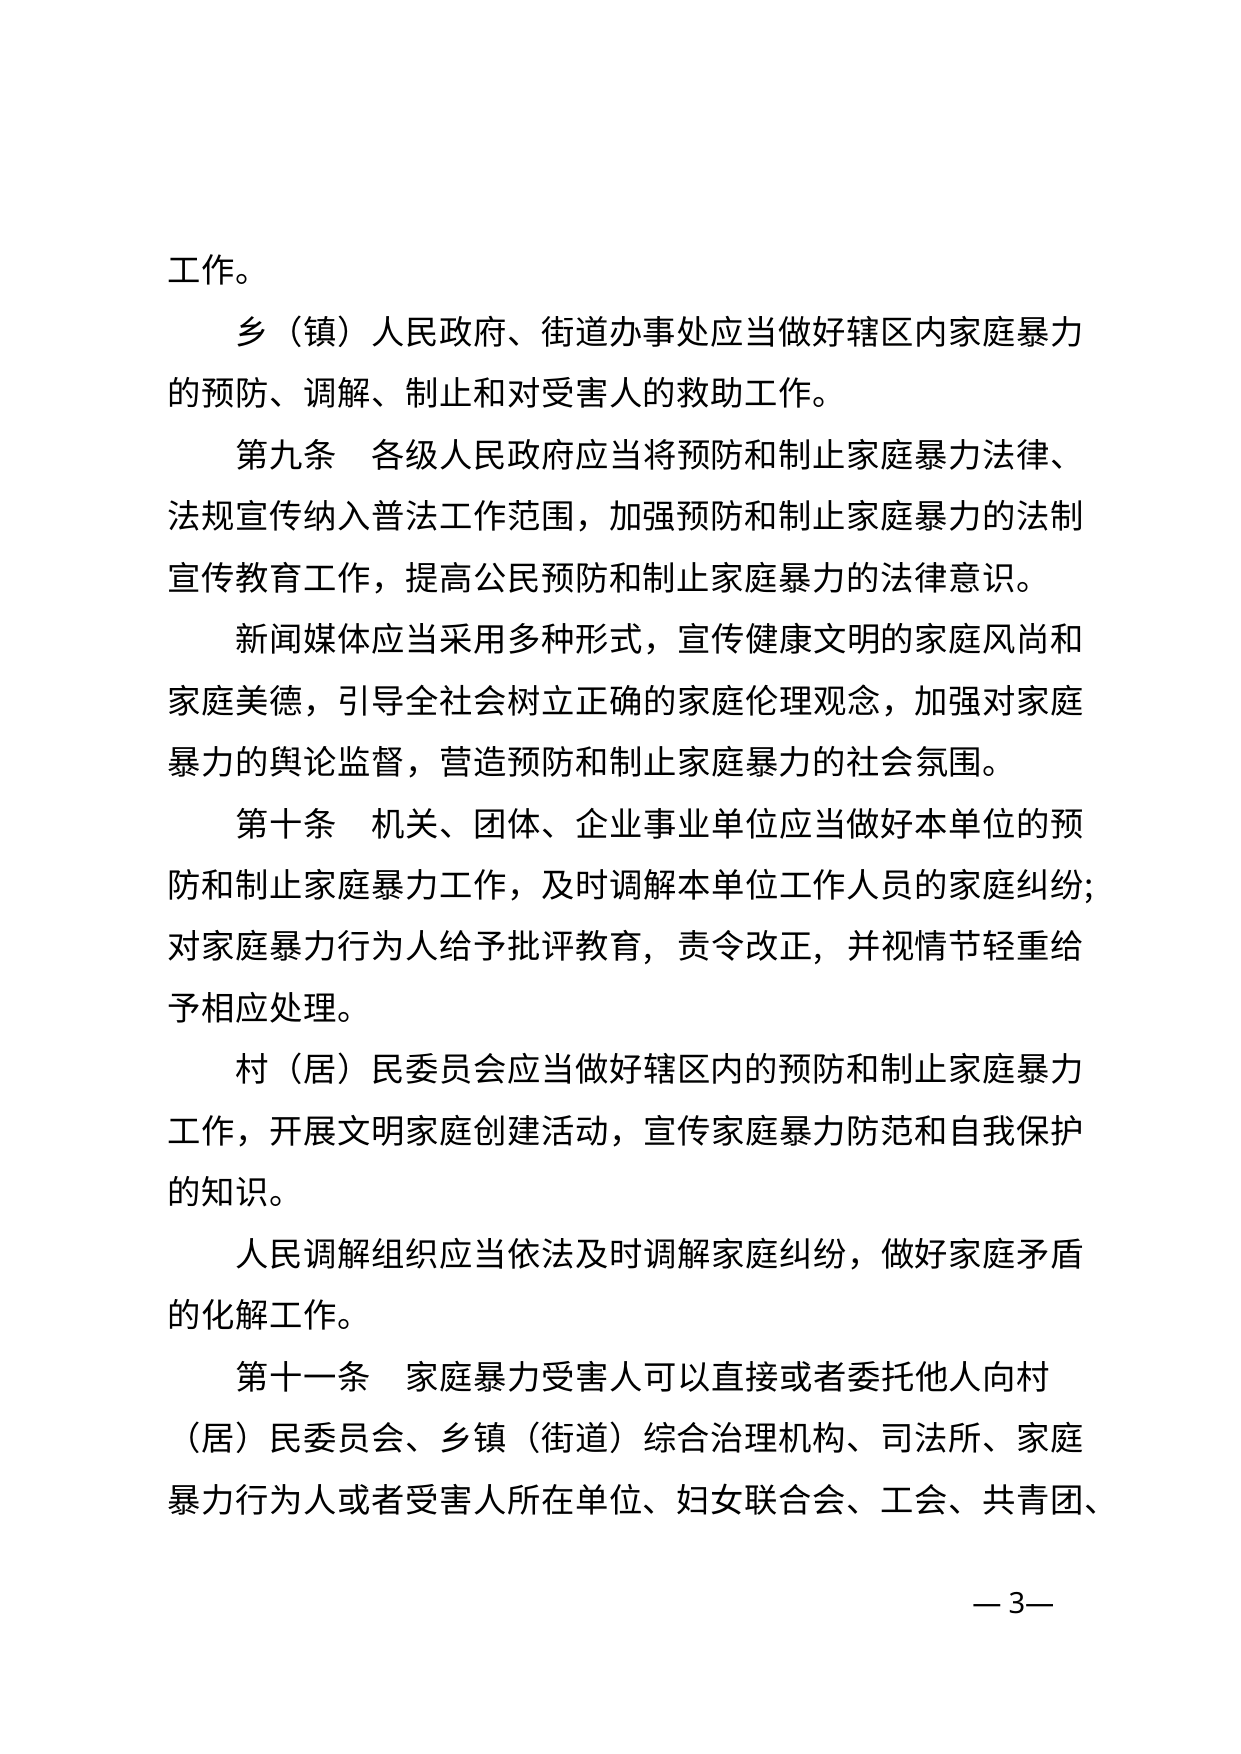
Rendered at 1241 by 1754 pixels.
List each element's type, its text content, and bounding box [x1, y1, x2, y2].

text 人民调解组织应当依法及时调解家庭纠纷，做好家庭矛盾的化解工作。 [168, 1221, 1084, 1344]
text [168, 238, 1084, 299]
text 乡（镇）人民政府、街道办事处应当做好辖区内家庭暴力的预防、调解、制止和对受害人的救助工作。 [168, 299, 1084, 422]
text 第九条 各级人民政府应当将预防和制止家庭暴力法律、法规宣传纳入普法工作范围，加强预防和制止家庭暴力的法制宣传教育工作，提高公民预防和制止家庭暴力的法律意识。 [168, 422, 1084, 606]
text 新闻媒体应当采用多种形式，宣传健康文明的家庭风尚和家庭美德，引导全社会树立正确的家庭伦理观念，加强对家庭暴力的舆论监督，营造预防和制止家庭暴力的社会氛围。 [168, 606, 1084, 791]
text 第十条 机关、团体、企业事业单位应当做好本单位的预防和制止家庭暴力工作，及时调解本单位工作人员的家庭纠纷;对家庭暴力行为人给予批评教育,责令改正,并视情节轻重给予相应处理。 [168, 791, 1084, 1037]
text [168, 1344, 1084, 1528]
text 村（居）民委员会应当做好辖区内的预防和制止家庭暴力工作，开展文明家庭创建活动，宣传家庭暴力防范和自我保护的知识。 [168, 1037, 1084, 1221]
